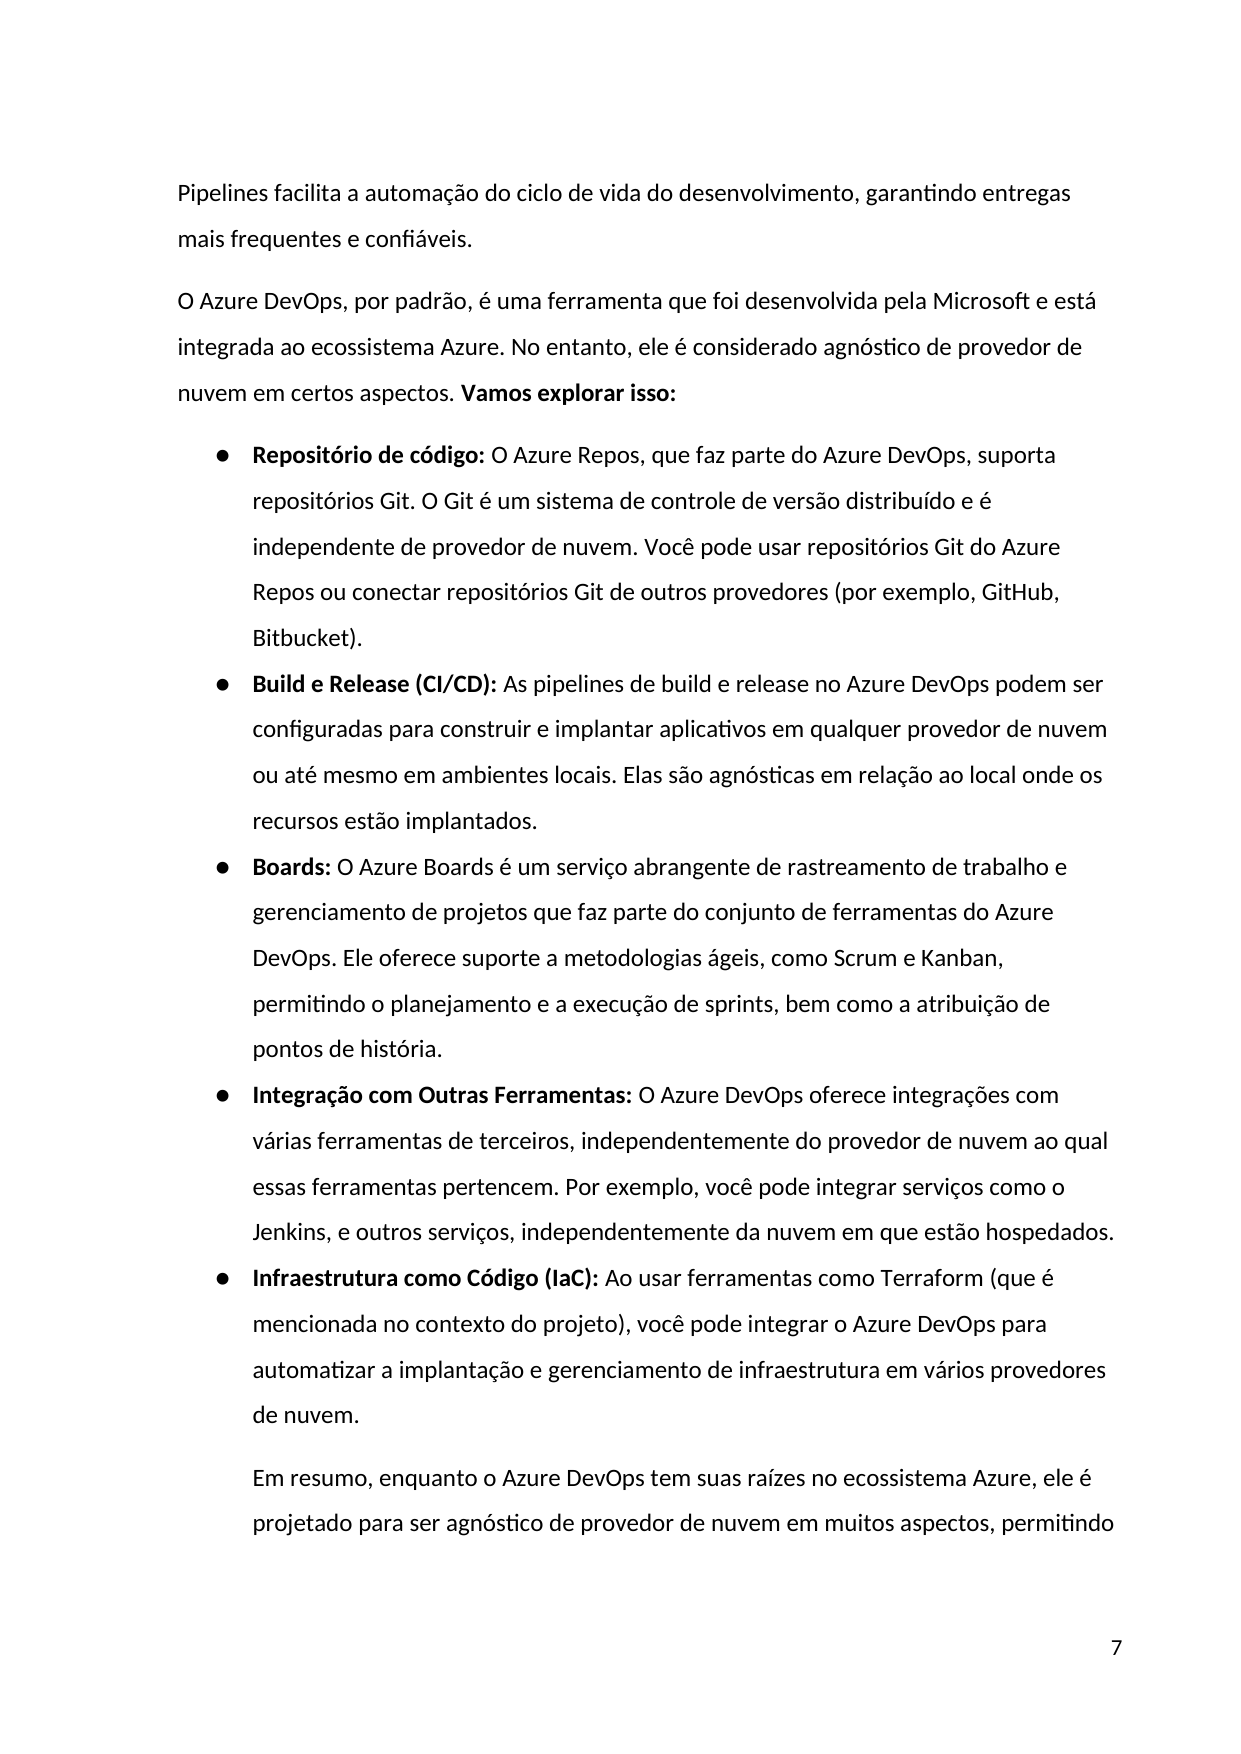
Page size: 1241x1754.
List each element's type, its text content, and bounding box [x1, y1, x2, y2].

list Build e Release (CI/CD): As pipelines de build e release no Azure DevOps podem ser configuradas para construir e implantar aplicativos em qualquer provedor de nuvem ou até mesmo em ambientes locais. Elas são agnósticas em relação ao local onde os recursos estão implantados. [215, 668, 1122, 836]
list Repositório de código: O Azure Repos, que faz parte do Azure DevOps, suporta repositórios Git. O Git é um sistema de controle de versão distribuído e é independente de provedor de nuvem. Você pode usar repositórios Git do Azure Repos ou conectar repositórios Git de outros provedores (por exemplo, GitHub, Bitbucket). [215, 439, 1122, 653]
text O Azure DevOps, por padrão, é uma ferramenta que foi desenvolvida pela Microsoft e está integrada ao ecossistema Azure. No entanto, ele é considerado agnóstico de provedor de nuvem em certos aspectos. Vamos explorar isso: [177, 285, 1122, 407]
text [177, 177, 1122, 253]
list Infraestrutura como Código (IaC): Ao usar ferramentas como Terraform (que é mencionada no contexto do projeto), você pode integrar o Azure DevOps para automatizar a implantação e gerenciamento de infraestrutura em vários provedores de nuvem. [215, 1262, 1122, 1430]
list Boards: O Azure Boards é um serviço abrangente de rastreamento de trabalho e gerenciamento de projetos que faz parte do conjunto de ferramentas do Azure DevOps. Ele oferece suporte a metodologias ágeis, como Scrum e Kanban, permitindo o planejamento e a execução de sprints, bem como a atribuição de pontos de história. [215, 851, 1122, 1064]
list Integração com Outras Ferramentas: O Azure DevOps oferece integrações com várias ferramentas de terceiros, independentemente do provedor de nuvem ao qual essas ferramentas pertencem. Por exemplo, você pode integrar serviços como o Jenkins, e outros serviços, independentemente da nuvem em que estão hospedados. [215, 1079, 1122, 1247]
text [252, 1462, 1122, 1538]
